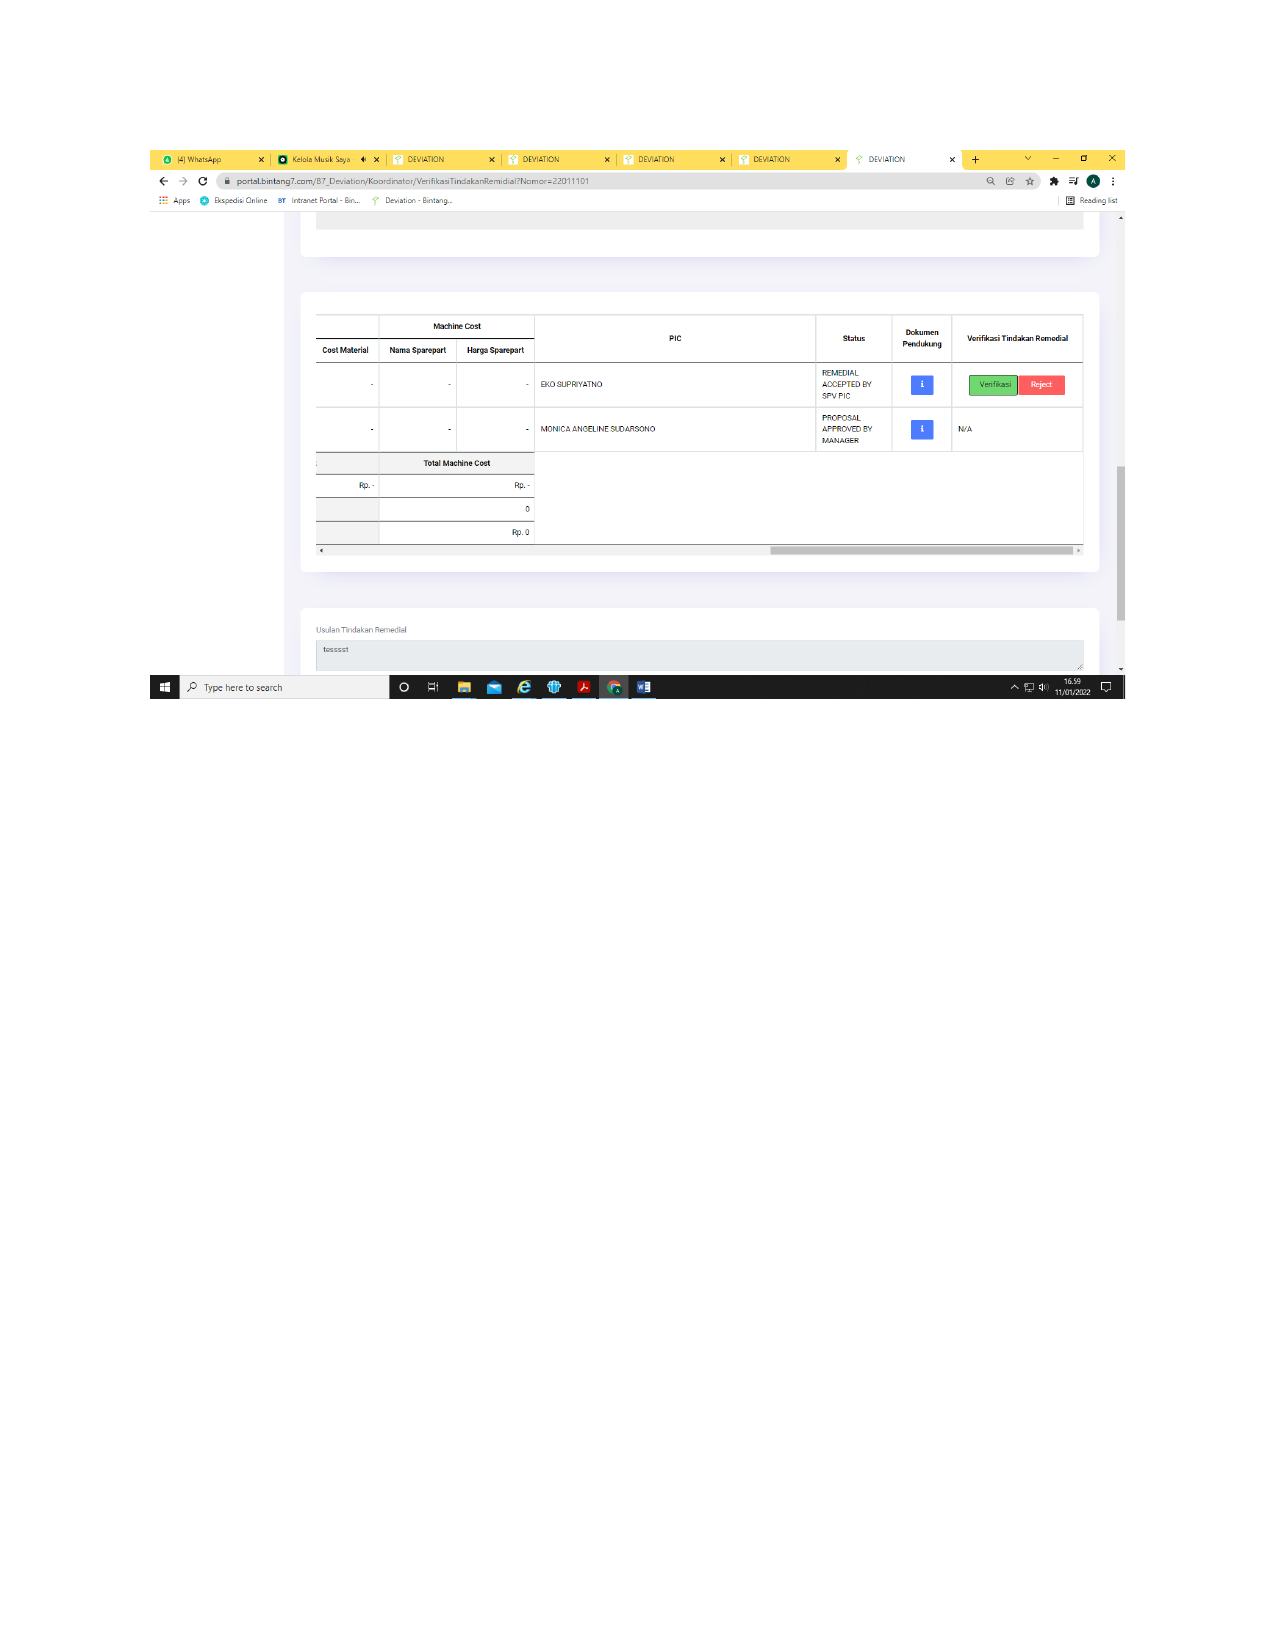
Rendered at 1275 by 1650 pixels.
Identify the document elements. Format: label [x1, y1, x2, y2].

picture [150, 150, 1125, 699]
